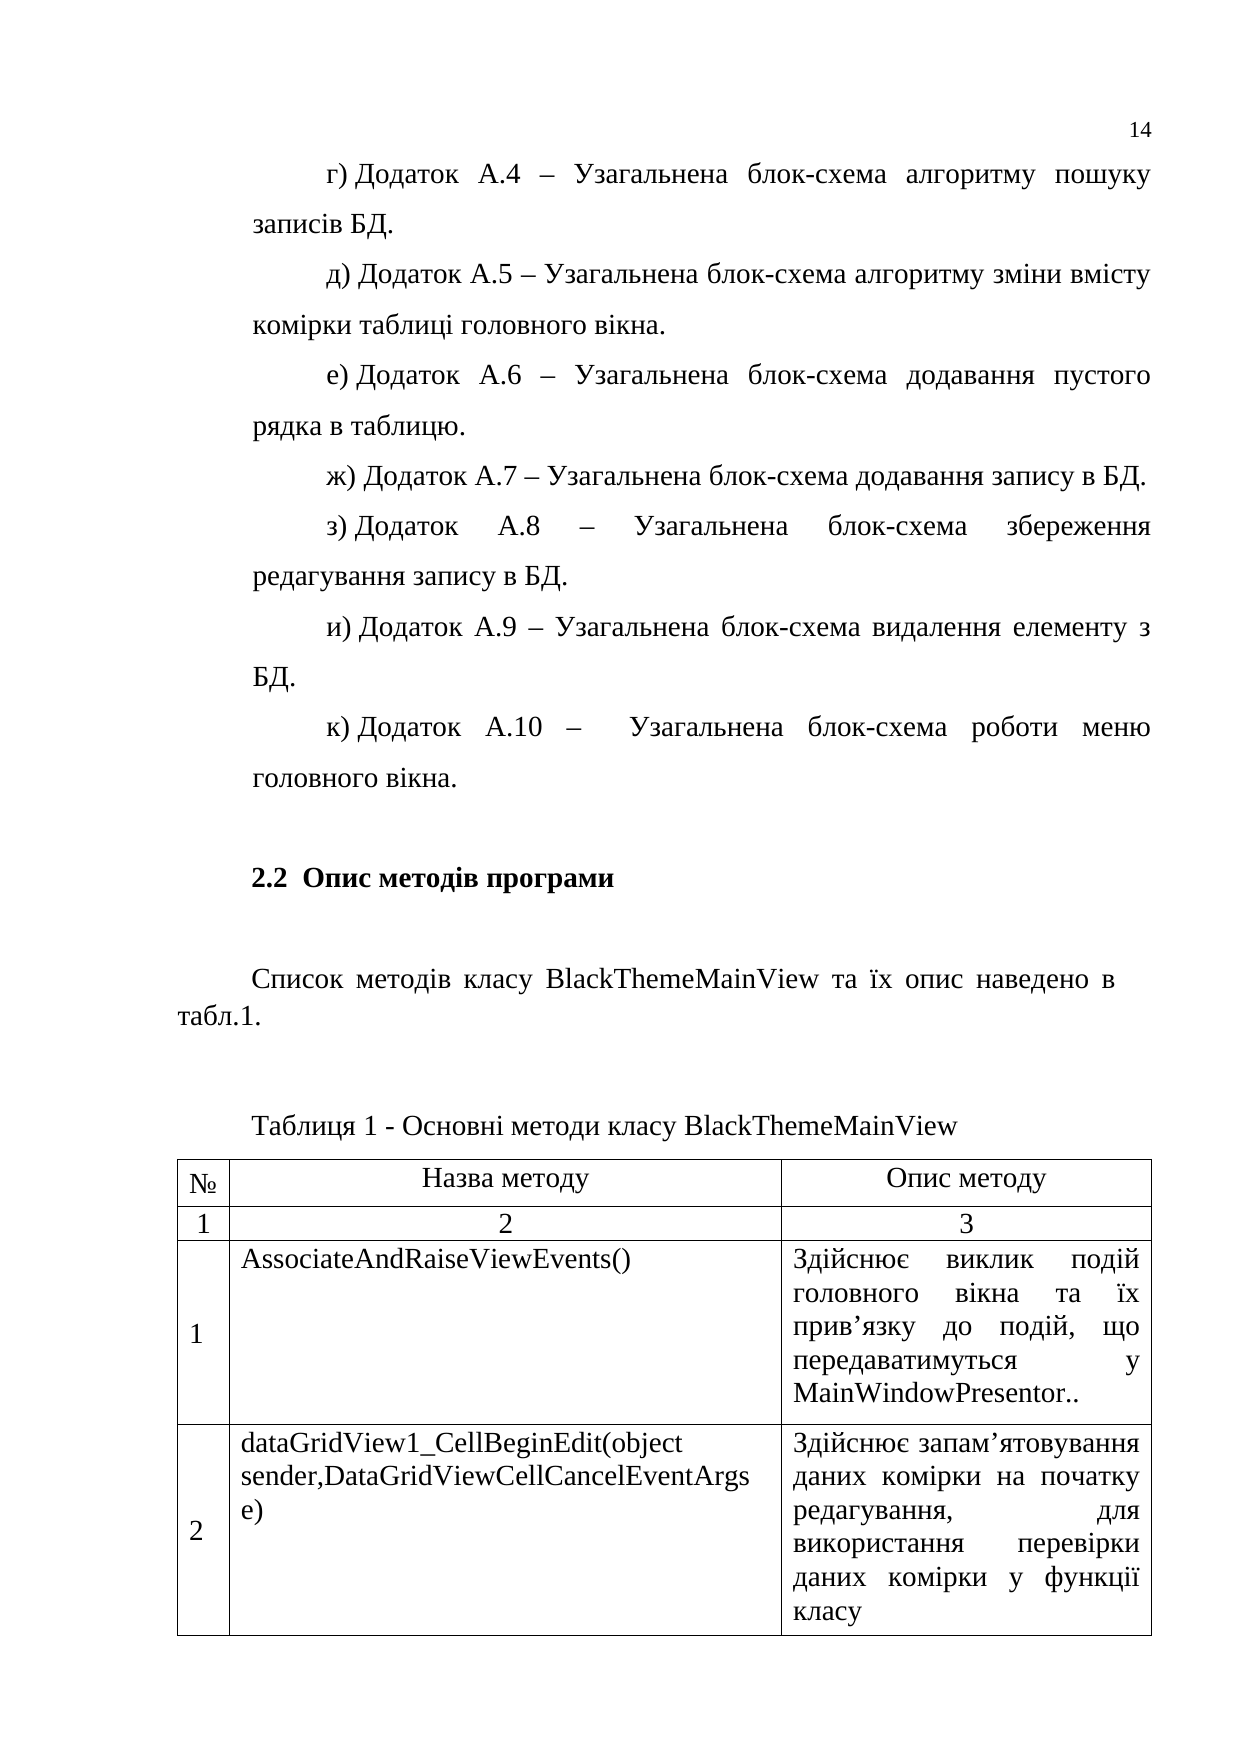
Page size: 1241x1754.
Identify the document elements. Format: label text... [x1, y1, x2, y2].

table_header Опис методу [782, 1160, 1151, 1206]
table_cell AssociateAndRaiseViewEvents() [230, 1241, 781, 1424]
list Додаток А.6 – Узагальнена блок-схема додавання пустого рядка в таблицю. [252, 357, 1152, 441]
list Додаток А.4 – Узагальнена блок-схема алгоритму пошуку записів БД. [252, 156, 1152, 240]
table_cell 1 [178, 1241, 229, 1424]
table_cell 1 [178, 1207, 229, 1240]
list Додаток А.10 – Узагальнена блок-схема роботи меню головного вікна. [252, 709, 1152, 793]
text Список методів класу BlackThemeMainView та їх опис наведено в табл.1. [177, 961, 1116, 1032]
list Додаток А.9 – Узагальнена блок-схема видалення елементу з БД. [252, 609, 1152, 693]
table_header Назва методу [230, 1160, 781, 1206]
table_cell 3 [782, 1207, 1151, 1240]
list Додаток А.5 – Узагальнена блок-схема алгоритму зміни вмісту комірки таблиці головного вікна. [252, 257, 1152, 341]
table_cell 2 [230, 1207, 781, 1240]
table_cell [782, 1425, 1151, 1635]
table_cell 2 [178, 1425, 229, 1635]
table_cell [230, 1425, 781, 1635]
subtitle Опис методів програми [177, 860, 1152, 894]
text Таблиця 1 - Основні методи класу BlackThemeMainView [177, 1108, 1152, 1142]
table_header № [178, 1160, 229, 1206]
list Додаток А.8 – Узагальнена блок-схема збереження редагування запису в БД. [252, 508, 1152, 592]
table_cell Здійснює виклик подій головного вікна та їх прив’язку до подій, що передаватимуться у MainWindowPresentor.. [782, 1241, 1151, 1424]
list Додаток А.7 – Узагальнена блок-схема додавання запису в БД. [252, 458, 1152, 491]
